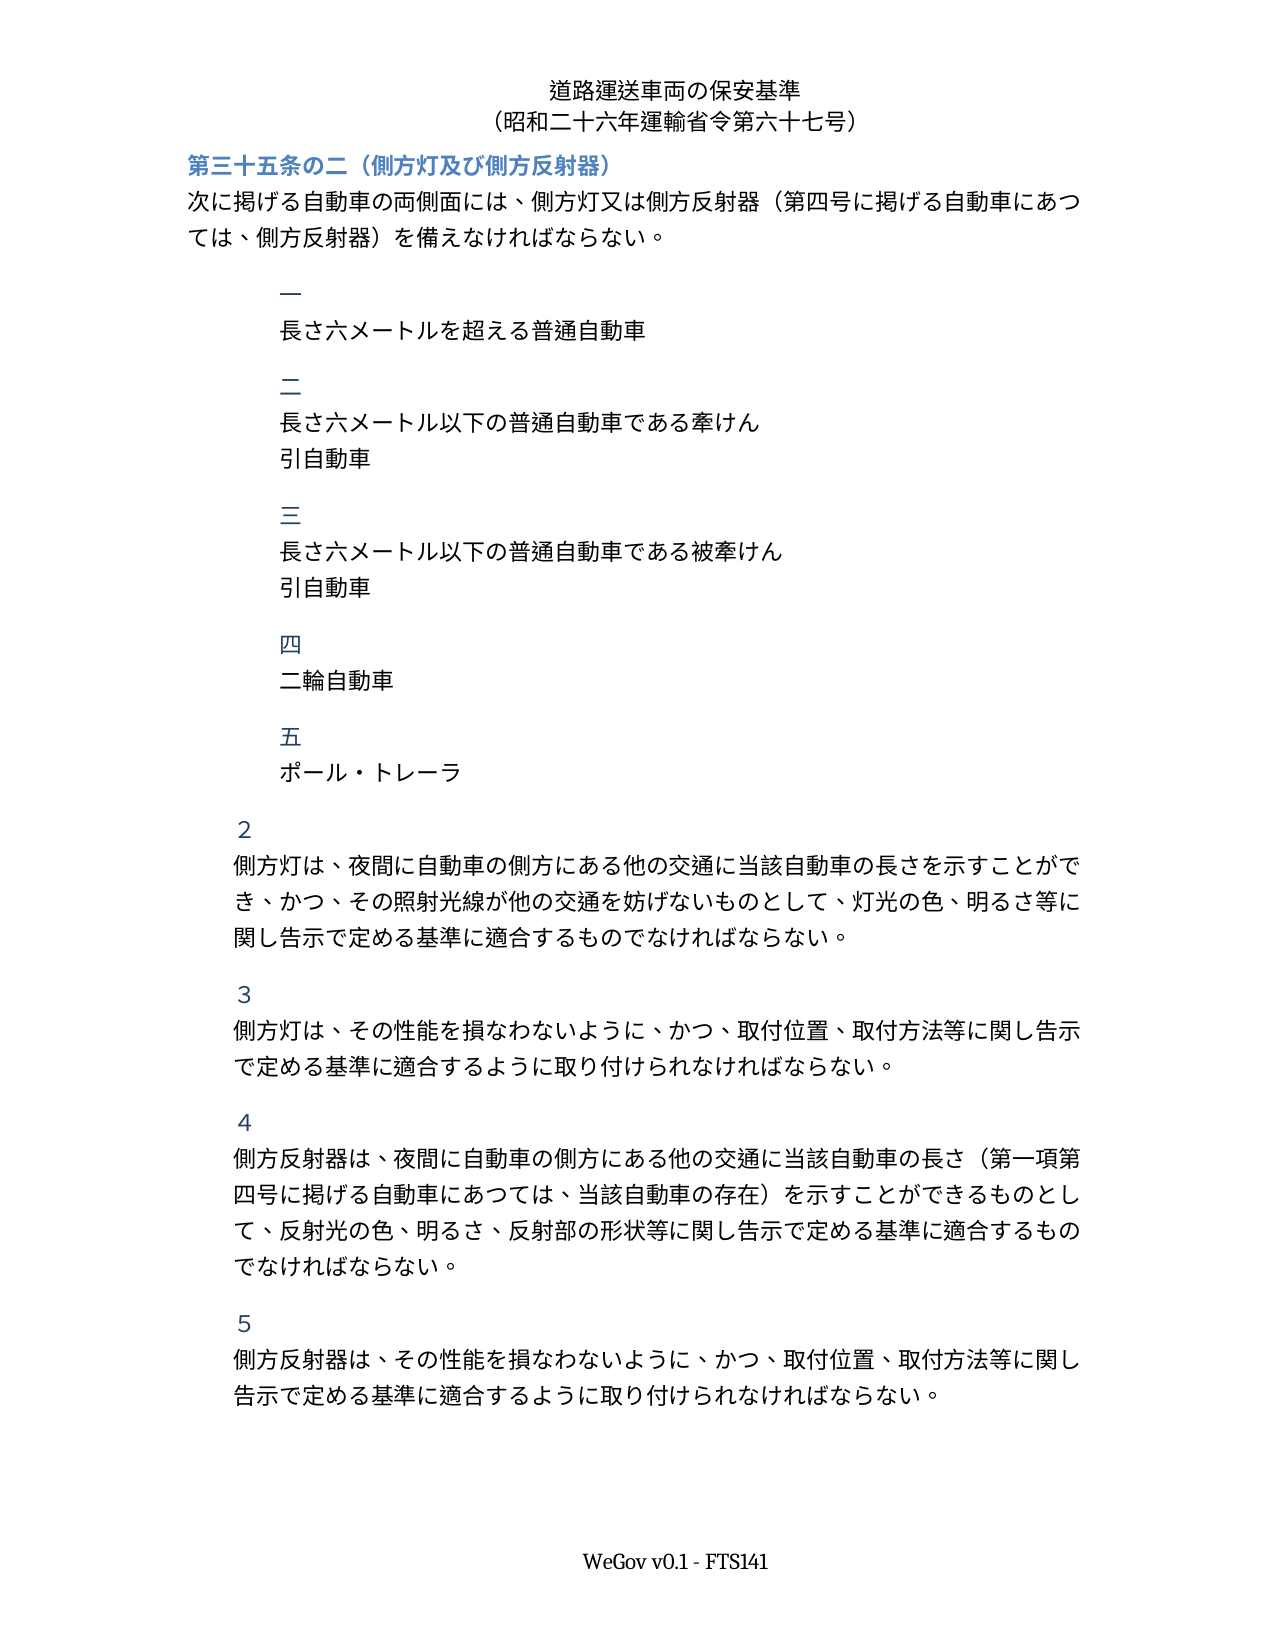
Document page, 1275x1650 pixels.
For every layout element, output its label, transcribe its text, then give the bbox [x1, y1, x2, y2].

subtitle 一 [279, 279, 1087, 310]
text 長さ六メートル以下の普通自動車である牽けん 引自動車 [279, 407, 1087, 474]
subtitle 五 [279, 721, 1087, 753]
text ポール・トレーラ [279, 757, 1087, 788]
subtitle ５ [233, 1308, 1087, 1339]
text 長さ六メートル以下の普通自動車である被牽けん 引自動車 [279, 536, 1087, 603]
subtitle ３ [233, 979, 1087, 1010]
text 二輪自動車 [279, 664, 1087, 696]
subtitle ４ [233, 1107, 1087, 1138]
text 長さ六メートルを超える普通自動車 [279, 314, 1087, 346]
text 側方灯は、夜間に自動車の側方にある他の交通に当該自動車の長さを示すことができ、かつ、その照射光線が他の交通を妨げないものとして、灯光の色、明るさ等に関し告示で定める基準に適合するものでなければならない。 [233, 850, 1087, 953]
subtitle ２ [233, 814, 1087, 845]
text 側方反射器は、夜間に自動車の側方にある他の交通に当該自動車の長さ（第一項第四号に掲げる自動車にあつては、当該自動車の存在）を示すことができるものとして、反射光の色、明るさ、反射部の形状等に関し告示で定める基準に適合するものでなければならない。 [233, 1143, 1087, 1282]
text 側方反射器は、その性能を損なわないように、かつ、取付位置、取付方法等に関し告示で定める基準に適合するように取り付けられなければならない。 [233, 1344, 1087, 1411]
text 次に掲げる自動車の両側面には、側方灯又は側方反射器（第四号に掲げる自動車にあつては、側方反射器）を備えなければならない。 [187, 186, 1087, 253]
text 側方灯は、その性能を損なわないように、かつ、取付位置、取付方法等に関し告示で定める基準に適合するように取り付けられなければならない。 [233, 1014, 1087, 1082]
subtitle 三 [279, 500, 1087, 531]
subtitle 二 [279, 371, 1087, 403]
subtitle 四 [279, 629, 1087, 660]
subtitle 第三十五条の二（側方灯及び側方反射器） [187, 150, 1087, 181]
